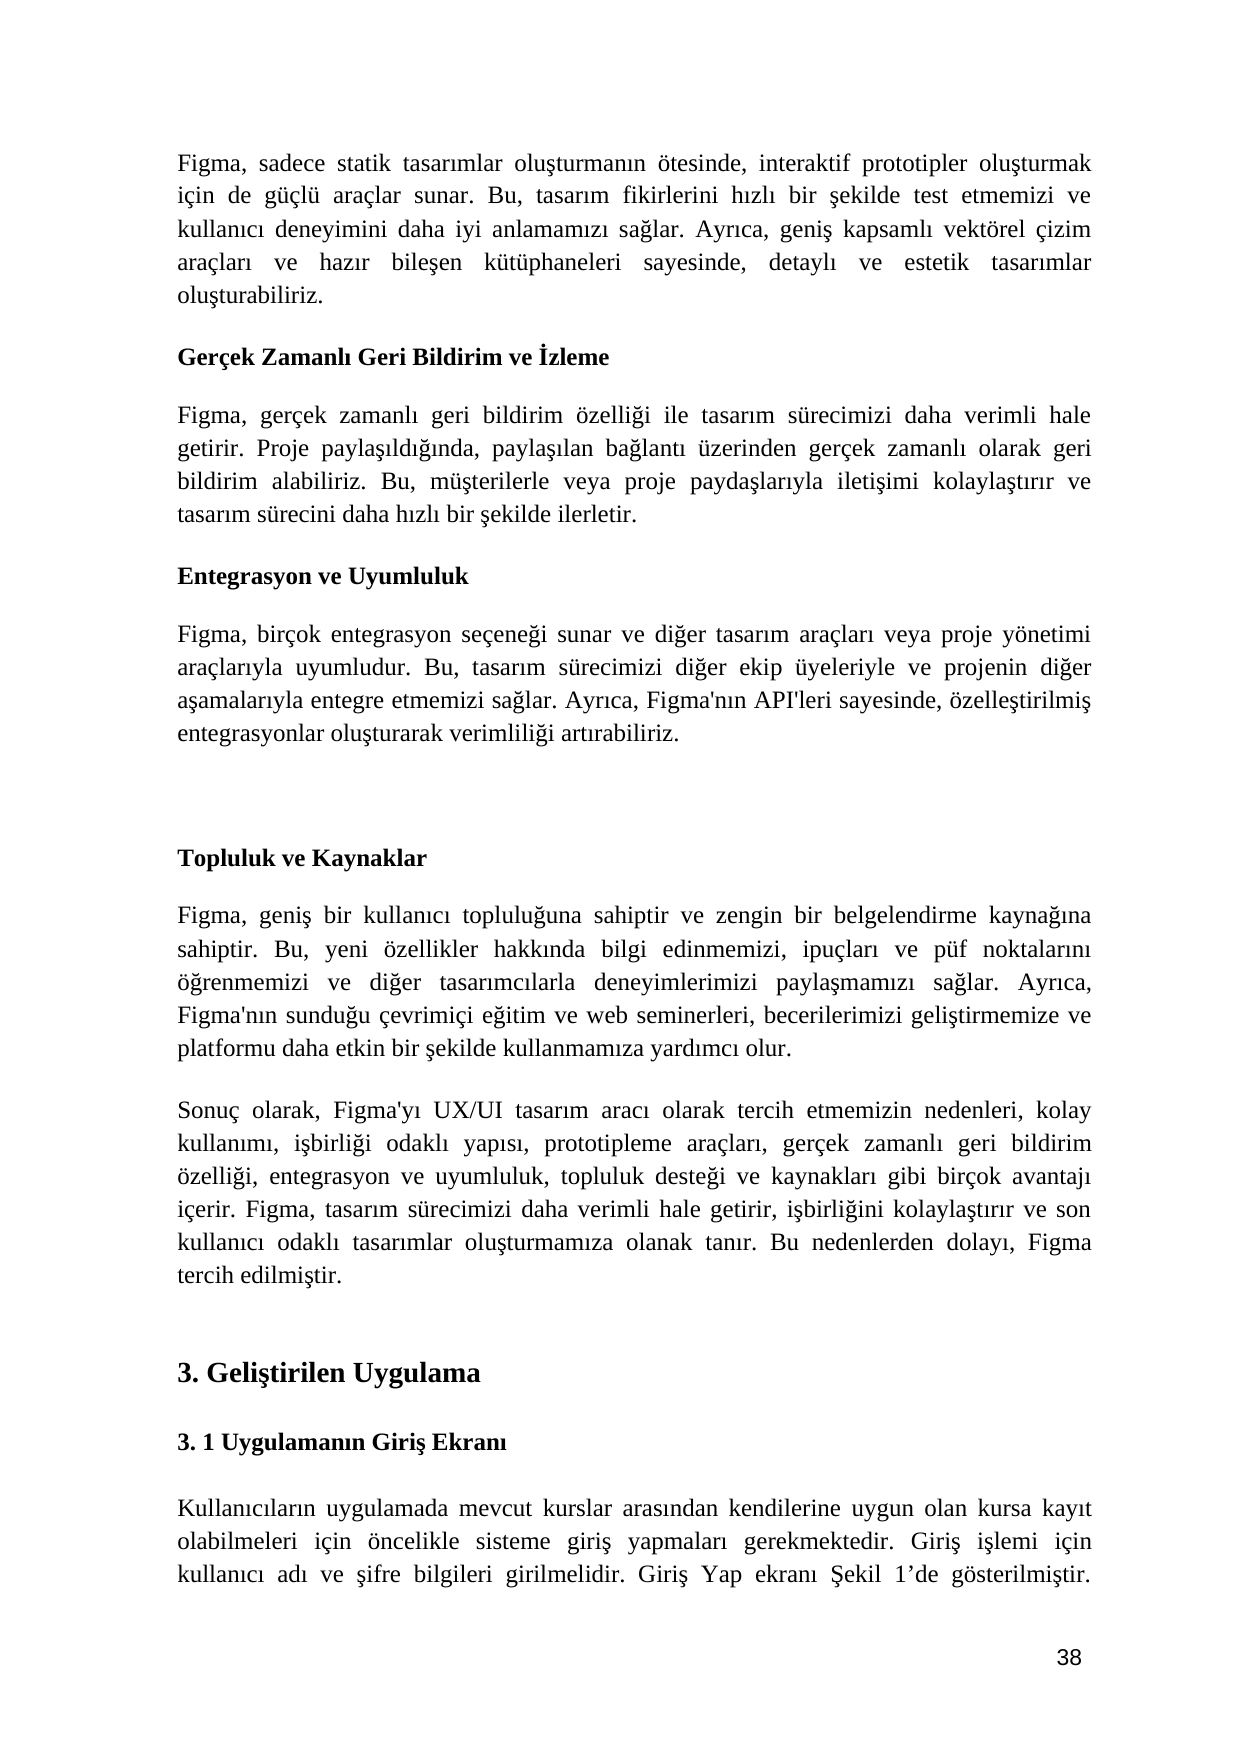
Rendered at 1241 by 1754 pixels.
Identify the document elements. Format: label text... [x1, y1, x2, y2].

text Figma, gerçek zamanlı geri bildirim özelliği ile tasarım sürecimizi daha verimli hale getirir. Proje paylaşıldığında, paylaşılan bağlantı üzerinden gerçek zamanlı olarak geri bildirim alabiliriz. Bu, müşterilerle veya proje paydaşlarıyla iletişimi kolaylaştırır ve tasarım sürecini daha hızlı bir şekilde ilerletir. [177, 400, 1093, 528]
text Figma, birçok entegrasyon seçeneği sunar ve diğer tasarım araçları veya proje yönetimi araçlarıyla uyumludur. Bu, tasarım sürecimizi diğer ekip üyeleriyle ve projenin diğer aşamalarıyla entegre etmemizi sağlar. Ayrıca, Figma'nın API'leri sayesinde, özelleştirilmiş entegrasyonlar oluşturarak verimliliği artırabiliriz. [177, 619, 1093, 747]
text 3. 1 Uygulamanın Giriş Ekranı [177, 1427, 1093, 1456]
subtitle Topluluk ve Kaynaklar [177, 843, 1093, 871]
text 3. Geliştirilen Uygulama [177, 1355, 1093, 1389]
text Figma, sadece statik tasarımlar oluşturmanın ötesinde, interaktif prototipler oluşturmak için de güçlü araçlar sunar. Bu, tasarım fikirlerini hızlı bir şekilde test etmemizi ve kullanıcı deneyimini daha iyi anlamamızı sağlar. Ayrıca, geniş kapsamlı vektörel çizim araçları ve hazır bileşen kütüphaneleri sayesinde, detaylı ve estetik tasarımlar oluşturabiliriz. [177, 148, 1093, 308]
subtitle Gerçek Zamanlı Geri Bildirim ve İzleme [177, 342, 1093, 371]
text Sonuç olarak, Figma'yı UX/UI tasarım aracı olarak tercih etmemizin nedenleri, kolay kullanımı, işbirliği odaklı yapısı, prototipleme araçları, gerçek zamanlı geri bildirim özelliği, entegrasyon ve uyumluluk, topluluk desteği ve kaynakları gibi birçok avantajı içerir. Figma, tasarım sürecimizi daha verimli hale getirir, işbirliğini kolaylaştırır ve son kullanıcı odaklı tasarımlar oluşturmamıza olanak tanır. Bu nedenlerden dolayı, Figma tercih edilmiştir. [177, 1095, 1093, 1289]
text Figma, geniş bir kullanıcı topluluğuna sahiptir ve zengin bir belgelendirme kaynağına sahiptir. Bu, yeni özellikler hakkında bilgi edinmemizi, ipuçları ve püf noktalarını öğrenmemizi ve diğer tasarımcılarla deneyimlerimizi paylaşmamızı sağlar. Ayrıca, Figma'nın sunduğu çevrimiçi eğitim ve web seminerleri, becerilerimizi geliştirmemize ve platformu daha etkin bir şekilde kullanmamıza yardımcı olur. [177, 901, 1093, 1061]
subtitle Entegrasyon ve Uyumluluk [177, 561, 1093, 590]
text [177, 1493, 1093, 1588]
